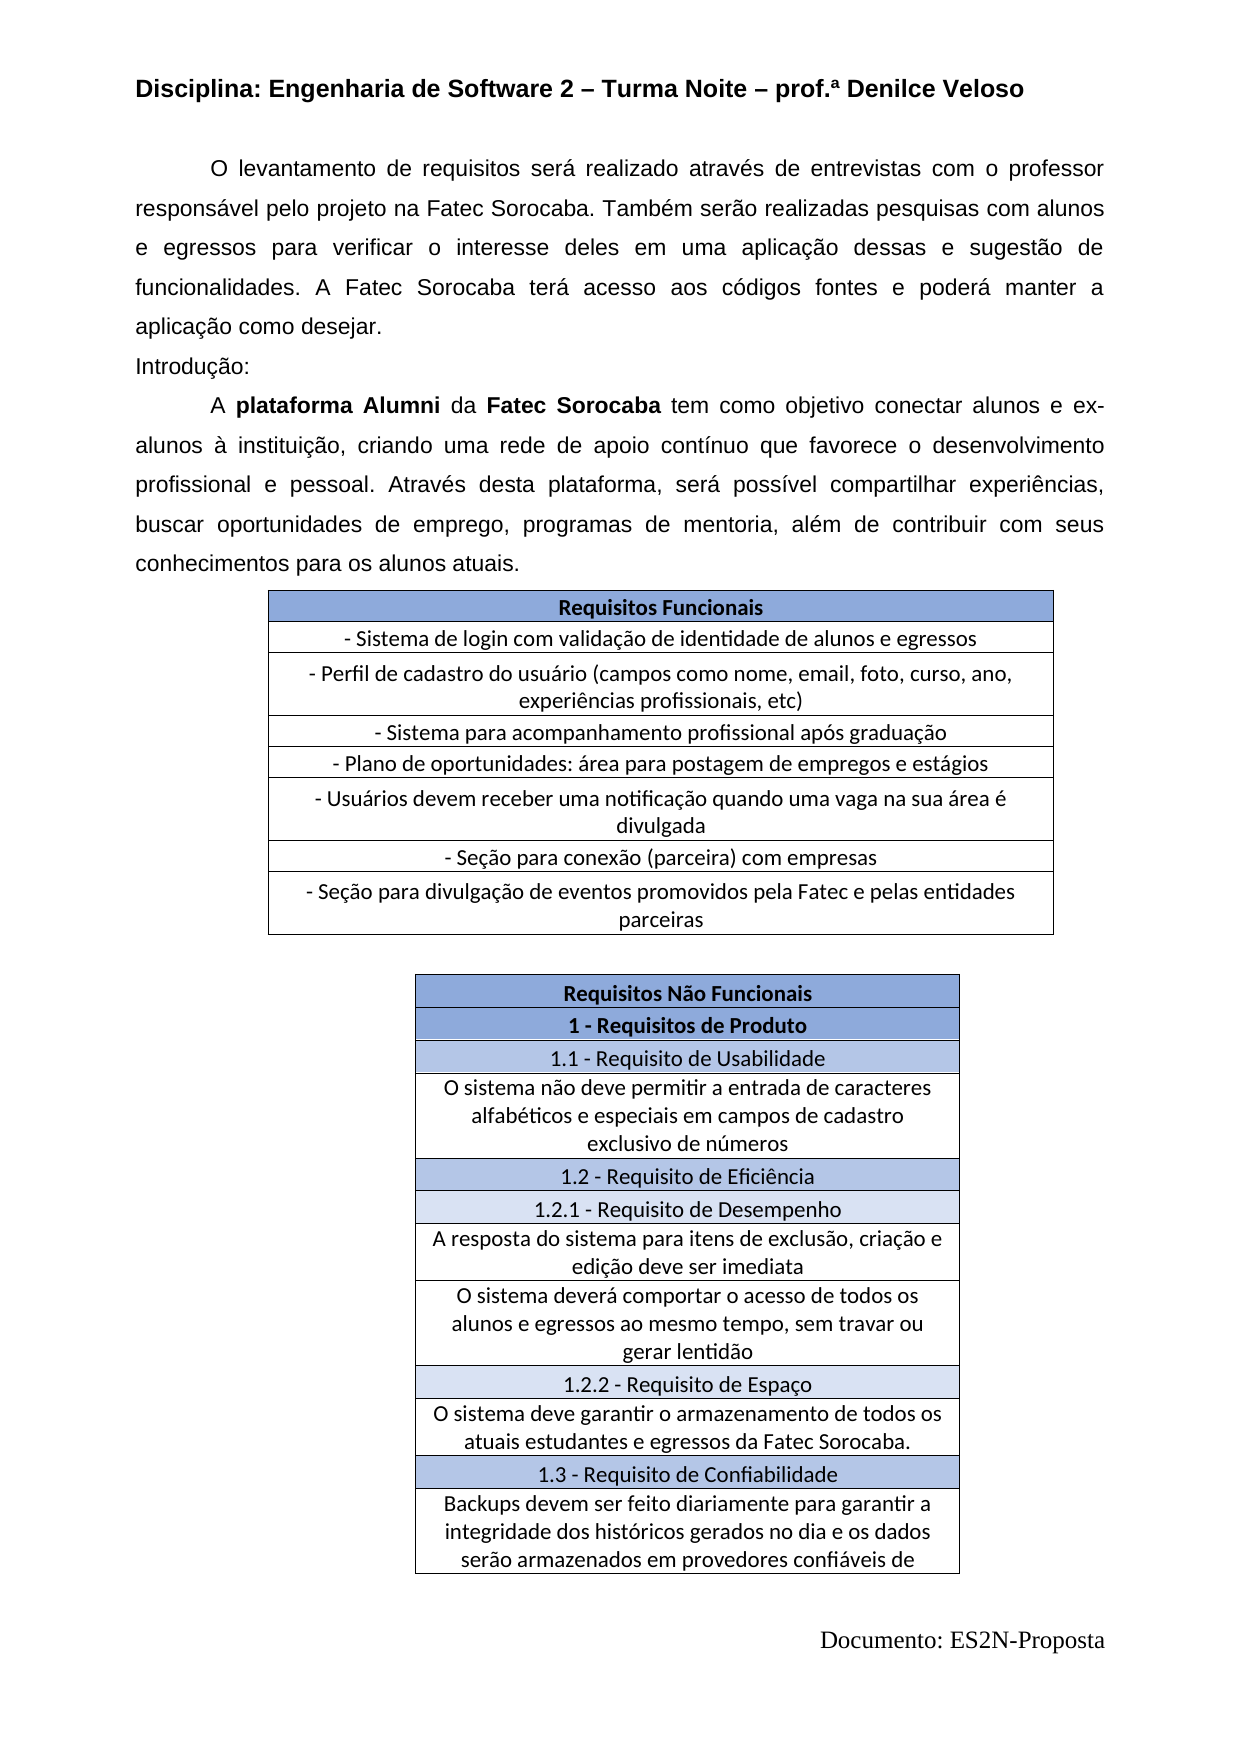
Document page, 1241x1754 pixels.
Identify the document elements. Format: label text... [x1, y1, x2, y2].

table_cell - Seção para divulgação de eventos promovidos pela Fatec e pelas entidades parceiras [269, 872, 1053, 933]
table_cell O sistema não deve permitir a entrada de caracteres alfabéticos e especiais em campos de cadastro exclusivo de números [416, 1074, 959, 1157]
table_cell O sistema deve garantir o armazenamento de todos os atuais estudantes e egressos da Fatec Sorocaba. [416, 1399, 959, 1455]
text Introdução: A plataforma Alumni da Fatec Sorocaba tem como objetivo conectar alunos e ex-alunos à instituição, criando uma rede de apoio contínuo que favorece o desenvolvimento profissional e pessoal. Através desta plataforma, será possível compartilhar experiências, buscar oportunidades de emprego, programas de mentoria, além de contribuir com seus conhecimentos para os alunos atuais. [135, 353, 1105, 577]
table_cell - Perfil de cadastro do usuário (campos como nome, email, foto, curso, ano, experiências profissionais, etc) [269, 653, 1053, 715]
table_cell 1 - Requisitos de Produto [416, 1008, 959, 1039]
table_cell O sistema deverá comportar o acesso de todos os alunos e egressos ao mesmo tempo, sem travar ou gerar lentidão [416, 1281, 959, 1365]
table_cell 1.2.2 - Requisito de Espaço [416, 1366, 959, 1398]
table_cell 1.3 - Requisito de Confiabilidade [416, 1456, 959, 1488]
table_cell - Plano de oportunidades: área para postagem de empregos e estágios [269, 747, 1053, 777]
table_cell 1.2 - Requisito de Eficiência [416, 1159, 959, 1190]
table_cell 1.1 - Requisito de Usabilidade [416, 1041, 959, 1072]
text O levantamento de requisitos será realizado através de entrevistas com o professor responsável pelo projeto na Fatec Sorocaba. Também serão realizadas pesquisas com alunos e egressos para verificar o interesse deles em uma aplicação dessas e sugestão de funcionalidades. A Fatec Sorocaba terá acesso aos códigos fontes e poderá manter a aplicação como desejar. [135, 155, 1105, 340]
table_cell 1.2.1 - Requisito de Desempenho [416, 1191, 959, 1223]
table_cell - Seção para conexão (parceira) com empresas [269, 841, 1053, 871]
table_cell - Sistema de login com validação de identidade de alunos e egressos [269, 622, 1053, 652]
table_cell A resposta do sistema para itens de exclusão, criação e edição deve ser imediata [416, 1224, 959, 1280]
table_cell - Usuários devem receber uma notificação quando uma vaga na sua área é divulgada [269, 778, 1053, 840]
table_header Requisitos Não Funcionais [416, 975, 959, 1007]
table_header Requisitos Funcionais [269, 591, 1053, 621]
table_cell - Sistema para acompanhamento profissional após graduação [269, 716, 1053, 746]
